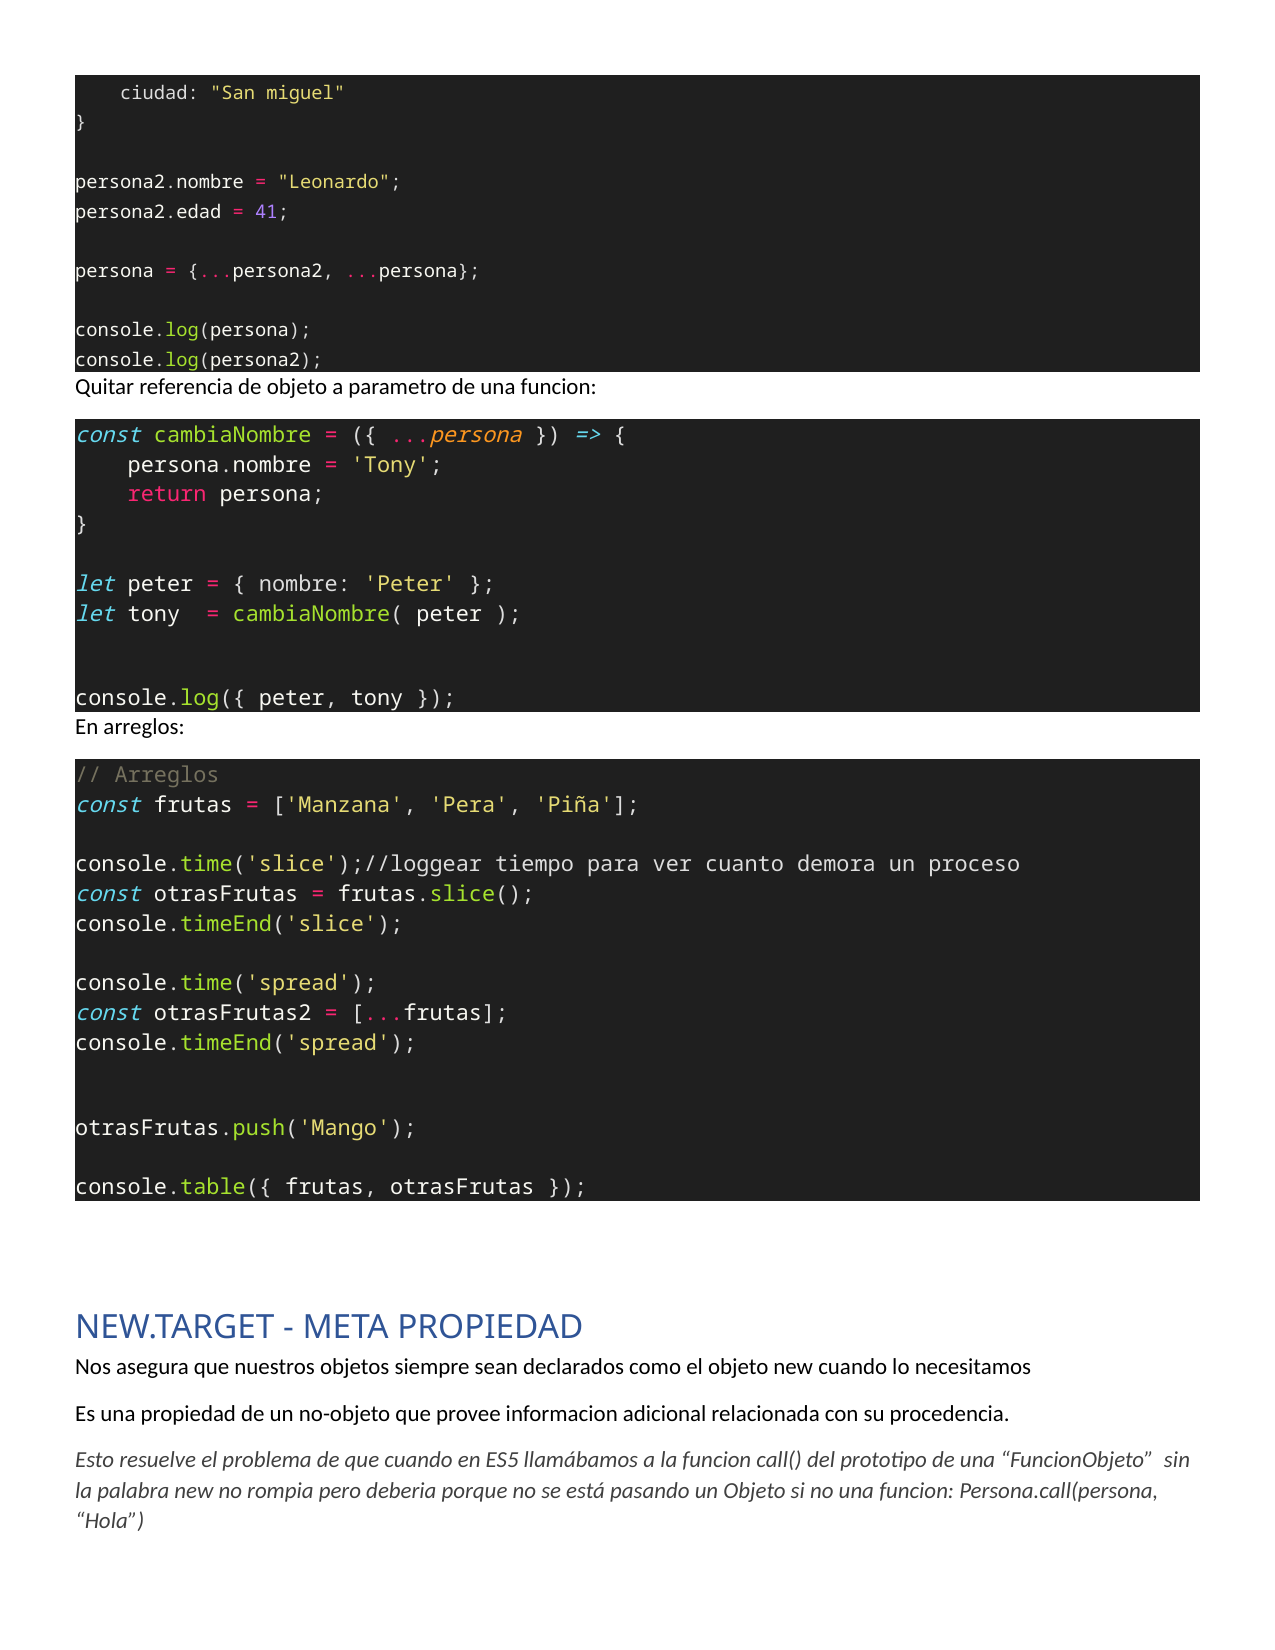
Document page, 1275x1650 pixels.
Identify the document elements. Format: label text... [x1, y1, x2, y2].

text otrasFrutas.push('Mango'); [75, 1111, 1200, 1141]
text En arreglos: [75, 712, 1200, 740]
text console.log({ peter, tony }); [75, 682, 1200, 712]
text console.log(persona); [75, 312, 1200, 342]
text } [75, 105, 1200, 134]
text const otrasFrutas = frutas.slice(); [75, 878, 1200, 908]
subtitle NEW.TARGET - META PROPIEDAD [75, 1303, 1200, 1348]
text persona = {...persona2, ...persona}; [75, 253, 1200, 283]
text return persona; [75, 478, 1200, 508]
text console.timeEnd('spread'); [75, 1027, 1200, 1057]
text Es una propiedad de un no-objeto que provee informacion adicional relacionada con su procedencia. [75, 1399, 1200, 1427]
text console.timeEnd('slice'); [75, 908, 1200, 937]
text let tony = cambiaNombre( peter ); [75, 597, 1200, 627]
text console.log(persona2); [75, 342, 1200, 372]
text Esto resuelve el problema de que cuando en ES5 llamábamos a la funcion call() del prototipo de una “FuncionObjeto” sin la palabra new no rompia pero deberia porque no se está pasando un Objeto si no una funcion: Persona.call(persona, “Hola”) [75, 1446, 1200, 1534]
text console.time('spread'); [75, 967, 1200, 997]
text ciudad: "San miguel" [75, 75, 1200, 105]
text // Arreglos [75, 759, 1200, 788]
text Nos asegura que nuestros objetos siempre sean declarados como el objeto new cuando lo necesitamos [75, 1352, 1200, 1380]
text } [75, 508, 1200, 538]
text persona2.edad = 41; [75, 194, 1200, 223]
text const frutas = ['Manzana', 'Pera', 'Piña']; [75, 788, 1200, 818]
text console.time('slice');//loggear tiempo para ver cuanto demora un proceso [75, 848, 1200, 878]
text Quitar referencia de objeto a parametro de una funcion: [75, 372, 1200, 400]
text console.table({ frutas, otrasFrutas }); [75, 1171, 1200, 1201]
text let peter = { nombre: 'Peter' }; [75, 568, 1200, 597]
text persona.nombre = 'Tony'; [75, 448, 1200, 478]
text const otrasFrutas2 = [...frutas]; [75, 997, 1200, 1027]
text const cambiaNombre = ({ ...persona }) => { [75, 419, 1200, 448]
text persona2.nombre = "Leonardo"; [75, 164, 1200, 194]
